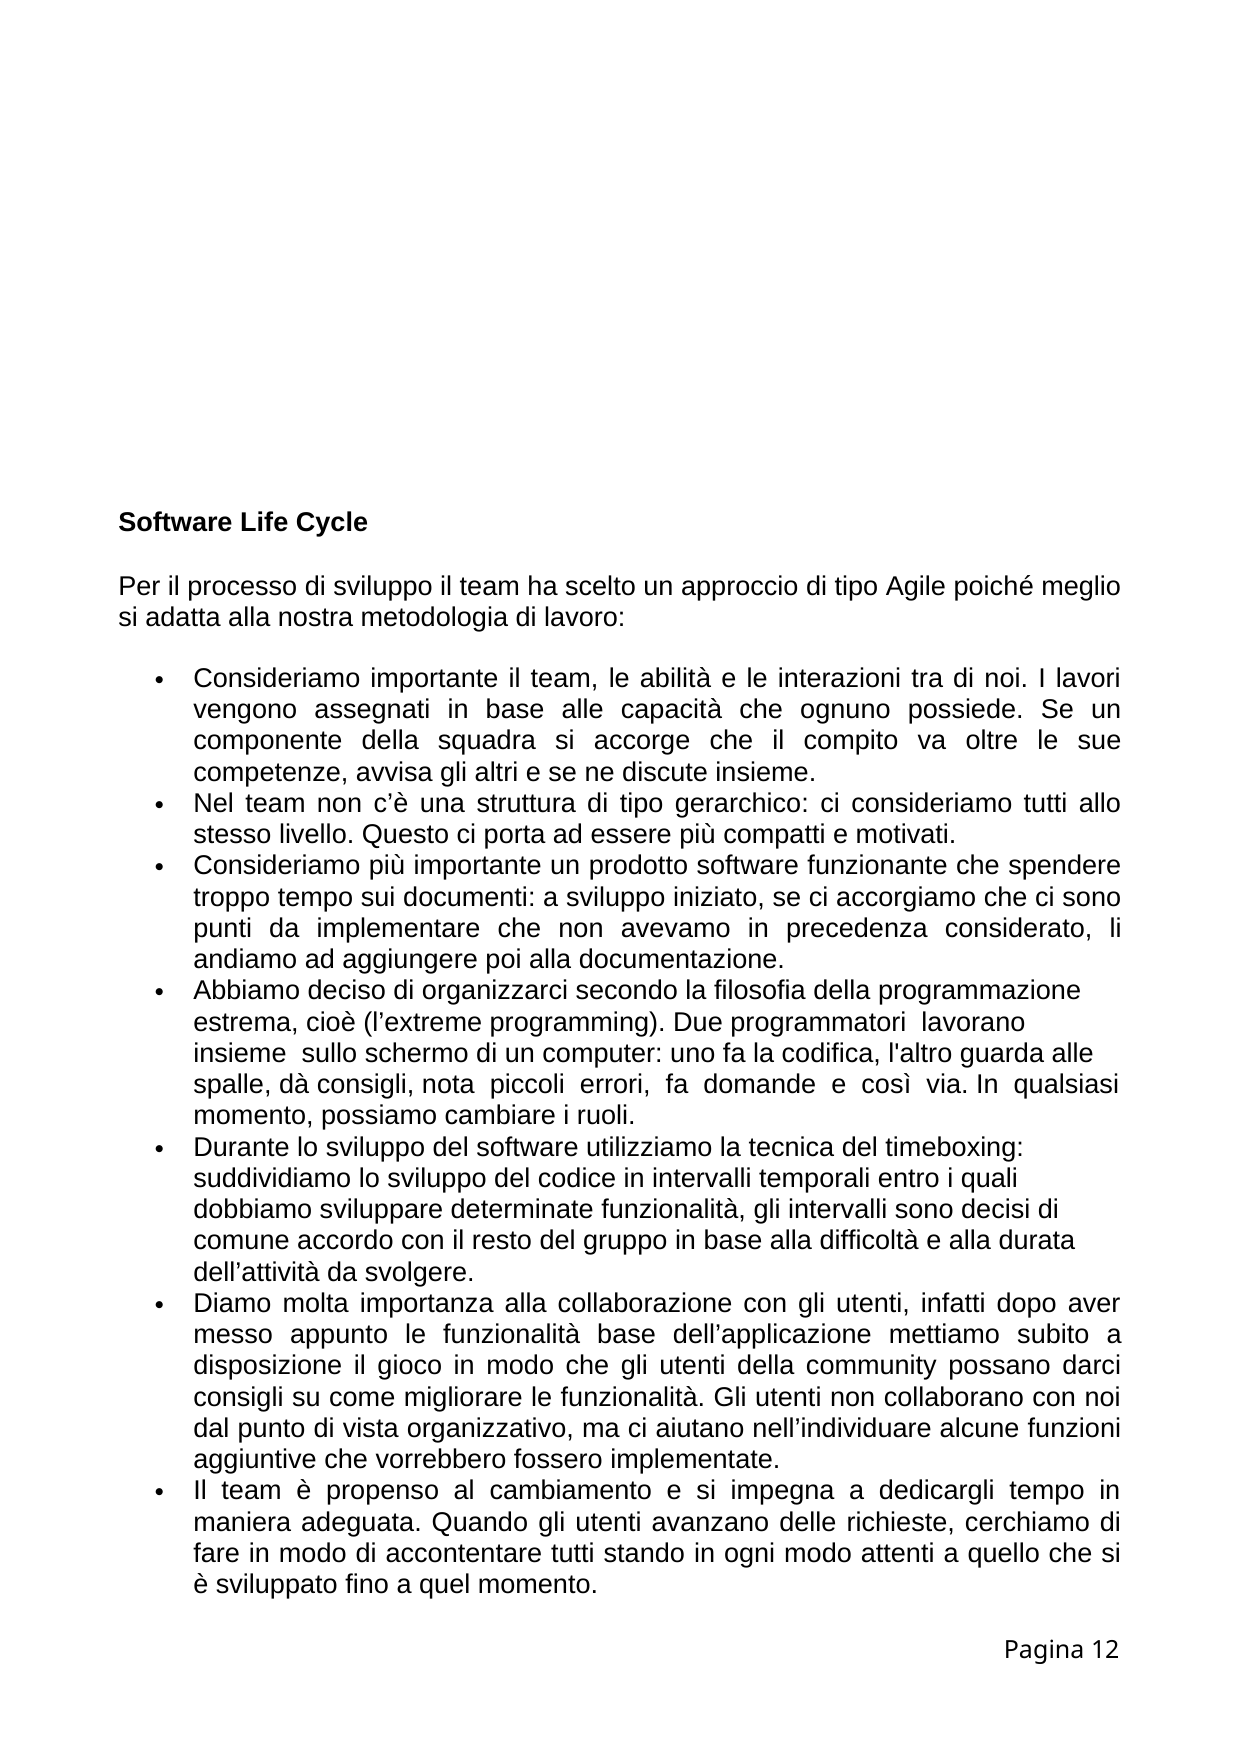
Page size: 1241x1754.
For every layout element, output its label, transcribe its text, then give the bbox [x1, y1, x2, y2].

text Software Life Cycle [118, 506, 1122, 537]
list Durante lo sviluppo del software utilizziamo la tecnica del timeboxing: suddividiamo lo sviluppo del codice in intervalli temporali entro i quali dobbiamo sviluppare determinate funzionalità, gli intervalli sono decisi di comune accordo con il resto del gruppo in base alla difficoltà e alla durata dell’attività da svolgere. [156, 1131, 1122, 1287]
text Per il processo di sviluppo il team ha scelto un approccio di tipo Agile poiché meglio si adatta alla nostra metodologia di lavoro: [118, 570, 1122, 633]
list Diamo molta importanza alla collaborazione con gli utenti, infatti dopo aver messo appunto le funzionalità base dell’applicazione mettiamo subito a disposizione il gioco in modo che gli utenti della community possano darci consigli su come migliorare le funzionalità. Gli utenti non collaborano con noi dal punto di vista organizzativo, ma ci aiutano nell’individuare alcune funzioni aggiuntive che vorrebbero fossero implementate. [156, 1287, 1122, 1474]
list Consideriamo più importante un prodotto software funzionante che spendere troppo tempo sui documenti: a sviluppo iniziato, se ci accorgiamo che ci sono punti da implementare che non avevamo in precedenza considerato, li andiamo ad aggiungere poi alla documentazione. [156, 849, 1122, 974]
list Nel team non c’è una struttura di tipo gerarchico: ci consideriamo tutti allo stesso livello. Questo ci porta ad essere più compatti e motivati. [156, 787, 1122, 849]
list Il team è propenso al cambiamento e si impegna a dedicargli tempo in maniera adeguata. Quando gli utenti avanzano delle richieste, cerchiamo di fare in modo di accontentare tutti stando in ogni modo attenti a quello che si è sviluppato fino a quel momento. [156, 1474, 1122, 1599]
list Consideriamo importante il team, le abilità e le interazioni tra di noi. I lavori vengono assegnati in base alle capacità che ognuno possiede. Se un componente della squadra si accorge che il compito va oltre le sue competenze, avvisa gli altri e se ne discute insieme. [156, 662, 1122, 787]
list Abbiamo deciso di organizzarci secondo la filosofia della programmazione estrema, cioè (l’extreme programming). Due programmatori lavorano insieme sullo schermo di un computer: uno fa la codifica, l'altro guarda alle spalle, dà consigli, nota piccoli errori, fa domande e così via. In qualsiasi momento, possiamo cambiare i ruoli. [156, 974, 1122, 1131]
